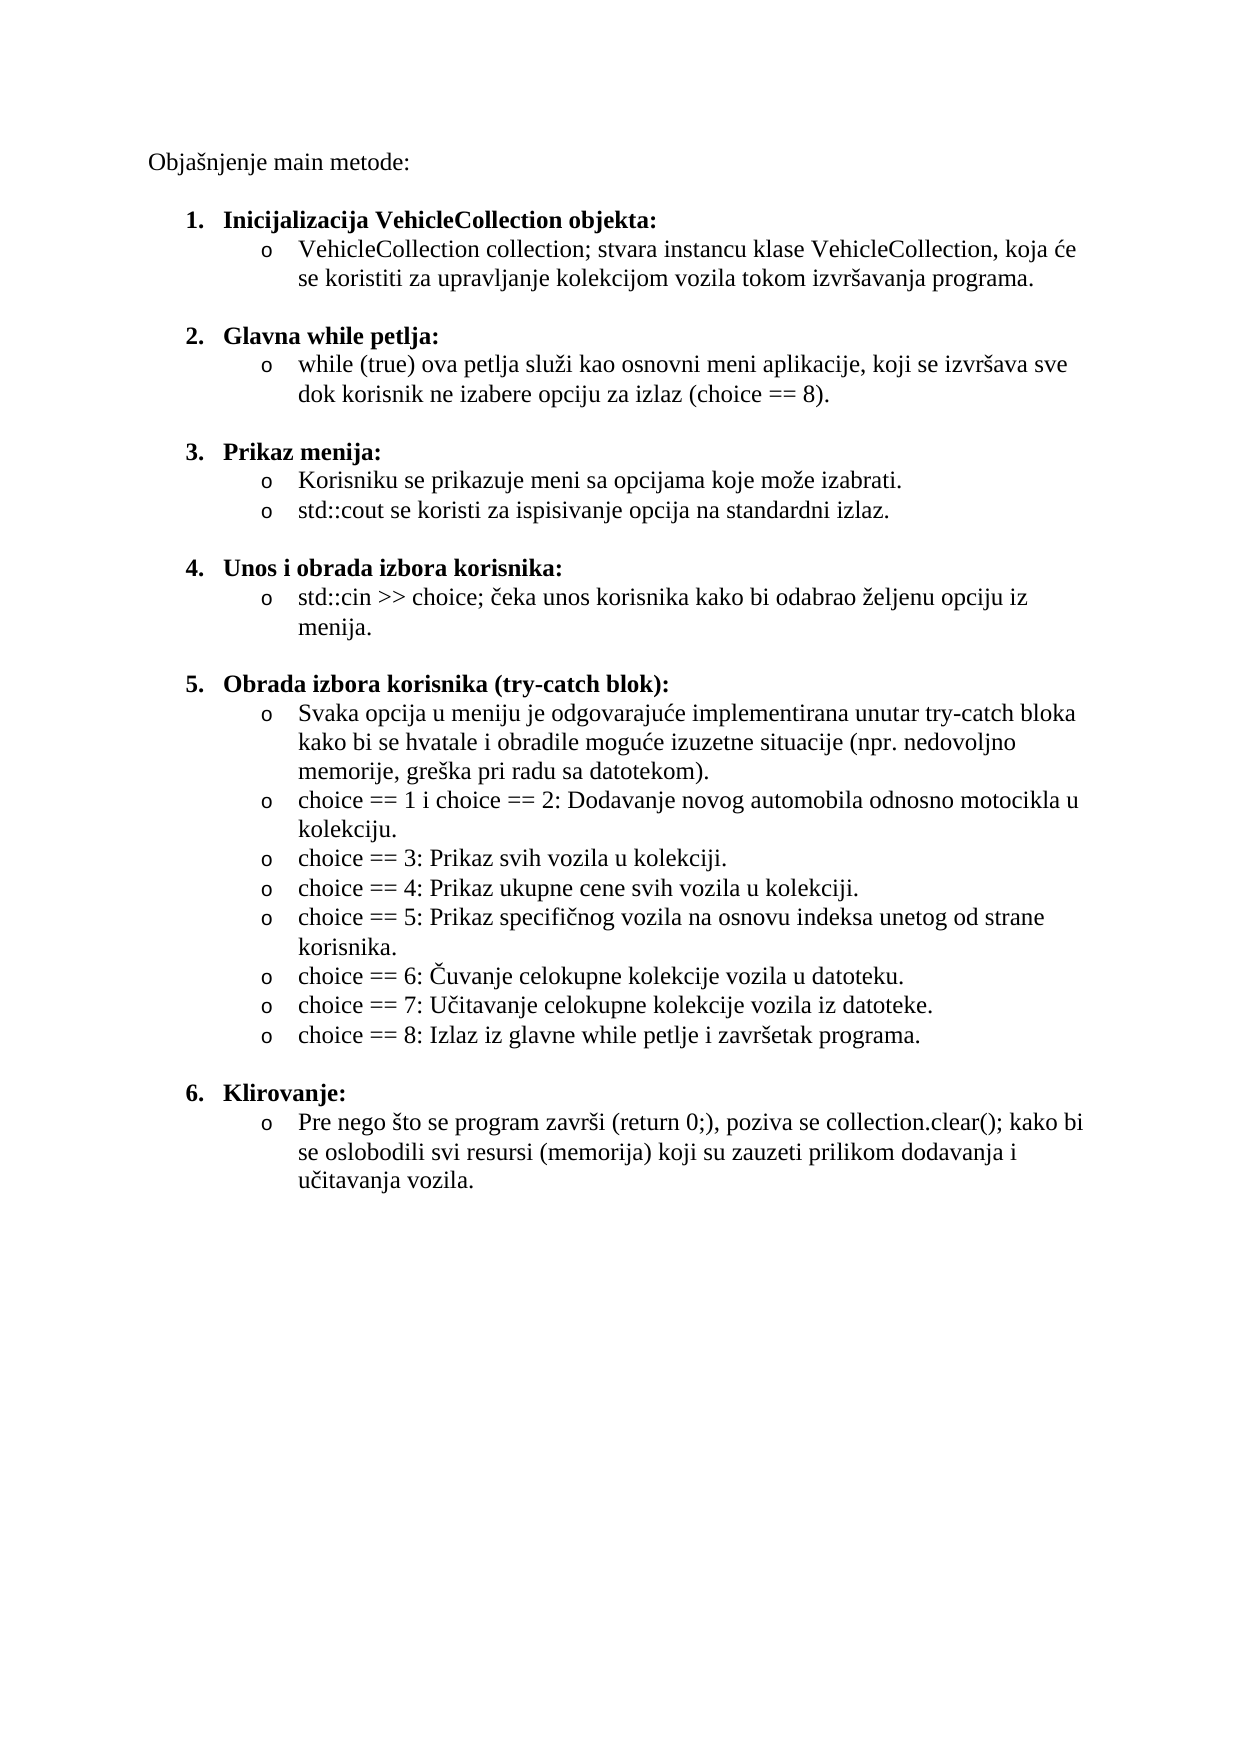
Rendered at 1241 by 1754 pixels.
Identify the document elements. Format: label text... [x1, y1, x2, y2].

list choice == 4: Prikaz ukupne cene svih vozila u kolekciji. [260, 873, 1092, 902]
list choice == 8: Izlaz iz glavne while petlje i završetak programa. [260, 1020, 1092, 1049]
list choice == 5: Prikaz specifičnog vozila na osnovu indeksa unetog od strane korisnika. [260, 902, 1092, 961]
list std::cin >> choice; čeka unos korisnika kako bi odabrao željenu opciju iz menija. [260, 582, 1092, 640]
list Glavna while petlja: [185, 321, 1092, 349]
list VehicleCollection collection; stvara instancu klase VehicleCollection, koja će se koristiti za upravljanje kolekcijom vozila tokom izvršavanja programa. [260, 234, 1092, 292]
list while (true) ova petlja služi kao osnovni meni aplikacije, koji se izvršava sve dok korisnik ne izabere opciju za izlaz (choice == 8). [260, 349, 1092, 408]
list Svaka opcija u meniju je odgovarajuće implementirana unutar try-catch bloka kako bi se hvatale i obradile moguće izuzetne situacije (npr. nedovoljno memorije, greška pri radu sa datotekom). [260, 698, 1092, 785]
list Inicijalizacija VehicleCollection objekta: [185, 205, 1092, 234]
list Pre nego što se program završi (return 0;), poziva se collection.clear(); kako bi se oslobodili svi resursi (memorija) koji su zauzeti prilikom dodavanja i učitavanja vozila. [260, 1107, 1092, 1194]
list Korisniku se prikazuje meni sa opcijama koje može izabrati. [260, 465, 1092, 495]
list Obrada izbora korisnika (try-catch blok): [185, 669, 1092, 698]
text Objašnjenje main metode: [148, 147, 1092, 176]
list choice == 3: Prikaz svih vozila u kolekciji. [260, 843, 1092, 873]
list choice == 1 i choice == 2: Dodavanje novog automobila odnosno motocikla u kolekciju. [260, 785, 1092, 843]
list choice == 7: Učitavanje celokupne kolekcije vozila iz datoteke. [260, 990, 1092, 1020]
list Unos i obrada izbora korisnika: [185, 553, 1092, 582]
list Prikaz menija: [185, 437, 1092, 465]
list Klirovanje: [185, 1078, 1092, 1107]
list std::cout se koristi za ispisivanje opcija na standardni izlaz. [260, 495, 1092, 524]
list choice == 6: Čuvanje celokupne kolekcije vozila u datoteku. [260, 961, 1092, 990]
